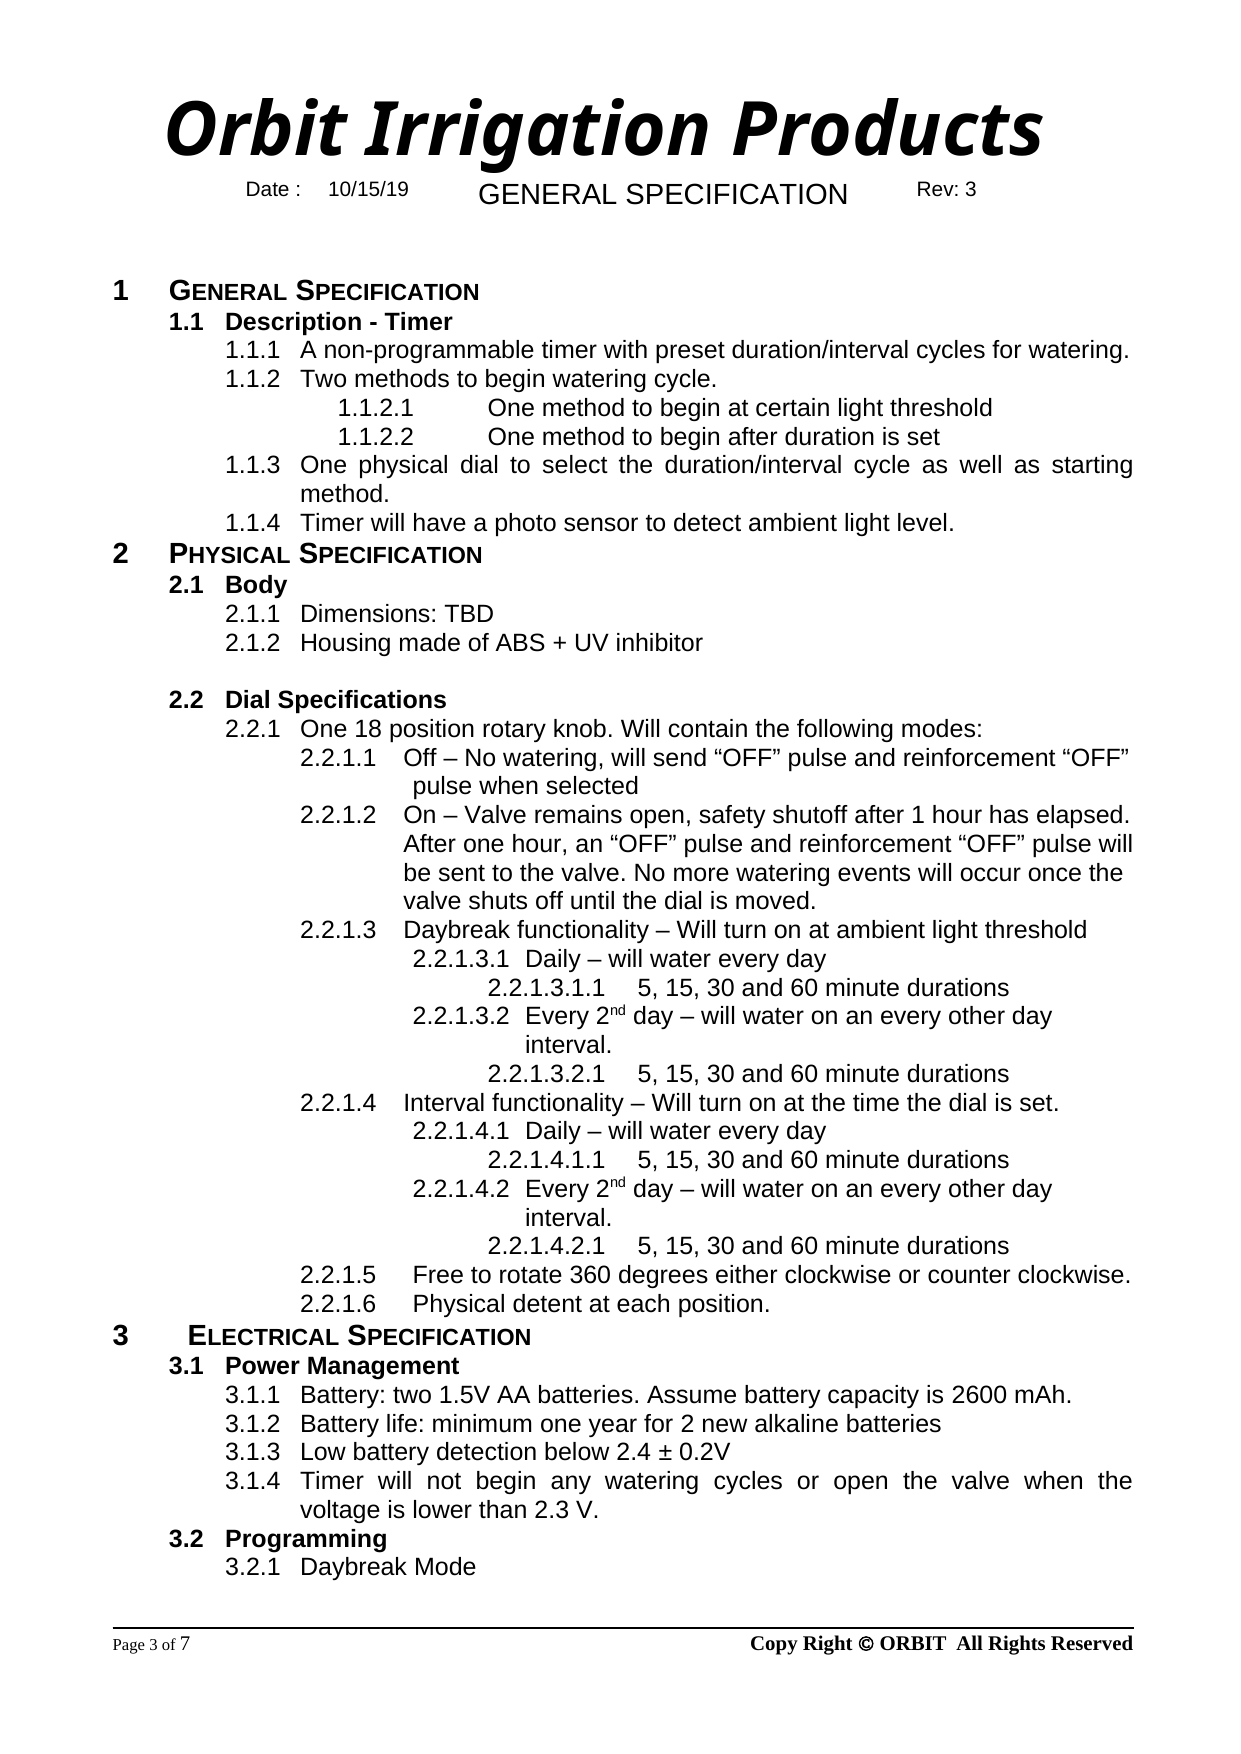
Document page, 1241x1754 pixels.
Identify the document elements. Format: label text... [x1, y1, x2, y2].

text Low battery detection below 2.4 ± 0.2V [225, 1437, 1134, 1466]
text Programming [169, 1524, 1134, 1552]
list 5, 15, 30 and 60 minute durations [487, 1145, 1134, 1174]
text Two methods to begin watering cycle. [225, 364, 1134, 393]
text Body [169, 570, 1134, 599]
text Every 2nd day – will water on an every other day interval. [412, 1001, 1134, 1059]
text Daybreak Mode [225, 1552, 1134, 1581]
text Dial Specifications [169, 685, 1134, 714]
text Battery: two 1.5V AA batteries. Assume battery capacity is 2600 mAh. [225, 1380, 1134, 1409]
list 5, 15, 30 and 60 minute durations [487, 1231, 1134, 1260]
list 5, 15, 30 and 60 minute durations [487, 1059, 1134, 1088]
text On – Valve remains open, safety shutoff after 1 hour has elapsed. After one hour, an “OFF” pulse and reinforcement “OFF” pulse will be sent to the valve. No more watering events will occur once the valve shuts off until the dial is moved. [300, 800, 1134, 915]
text Daybreak functionality – Will turn on at ambient light threshold [300, 915, 1134, 944]
text Electrical Specification [112, 1318, 1134, 1351]
text Housing made of ABS + UV inhibitor [225, 628, 1134, 656]
list 5, 15, 30 and 60 minute durations [487, 973, 1134, 1001]
text One method to begin at certain light threshold [337, 393, 1134, 422]
text Physical detent at each position. [300, 1289, 1134, 1318]
text One method to begin after duration is set [337, 422, 1134, 450]
text A non-programmable timer with preset duration/interval cycles for watering. [225, 335, 1134, 364]
text Daily – will water every day [412, 944, 1134, 973]
text Physical Specification [112, 537, 1134, 570]
text Dimensions: TBD [225, 599, 1134, 628]
text One 18 position rotary knob. Will contain the following modes: [225, 714, 1134, 743]
text Every 2nd day – will water on an every other day interval. [412, 1174, 1134, 1231]
text Interval functionality – Will turn on at the time the dial is set. [300, 1088, 1134, 1116]
text General Specification [112, 273, 1134, 307]
text Timer will have a photo sensor to detect ambient light level. [225, 508, 1134, 537]
text Off – No watering, will send “OFF” pulse and reinforcement “OFF” pulse when selected [300, 743, 1134, 800]
text Description - Timer [169, 307, 1134, 335]
text One physical dial to select the duration/interval cycle as well as starting method. [225, 450, 1134, 508]
text Timer will not begin any watering cycles or open the valve when the voltage is lower than 2.3 V. [225, 1466, 1134, 1524]
text Power Management [169, 1351, 1134, 1380]
text Battery life: minimum one year for 2 new alkaline batteries [225, 1409, 1134, 1437]
text Daily – will water every day [412, 1116, 1134, 1145]
text Free to rotate 360 degrees either clockwise or counter clockwise. [300, 1260, 1134, 1289]
